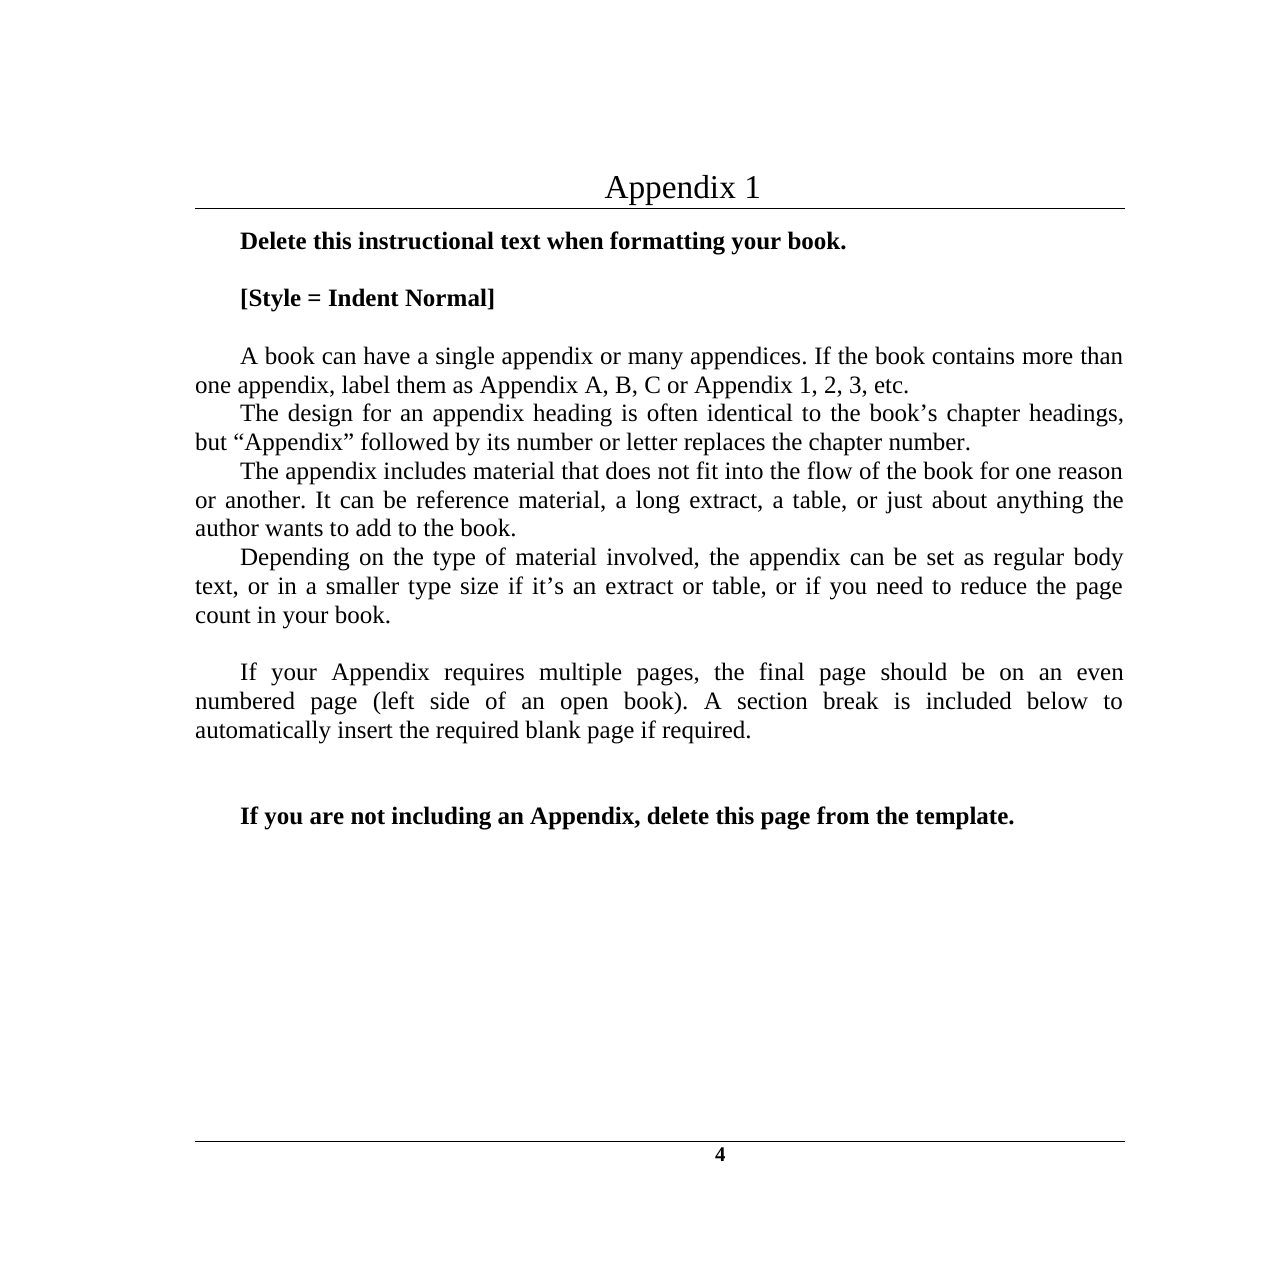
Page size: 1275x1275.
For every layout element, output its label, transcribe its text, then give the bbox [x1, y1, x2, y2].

text Depending on the type of material involved, the appendix can be set as regular body text, or in a smaller type size if it’s an extract or table, or if you need to reduce the page count in your book. [195, 542, 1125, 628]
text If your Appendix requires multiple pages, the final page should be on an even numbered page (left side of an open book). A section break is included below to automatically insert the required blank page if required. [195, 657, 1125, 743]
text The appendix includes material that does not fit into the flow of the book for one reason or another. It can be reference material, a long extract, a table, or just about anything the author wants to add to the book. [195, 456, 1125, 542]
text If you are not including an Appendix, delete this page from the template. [195, 801, 1125, 830]
text [Style = Indent Normal] [195, 283, 1125, 312]
subtitle Appendix 1 [195, 168, 1125, 208]
text Delete this instructional text when formatting your book. [195, 226, 1125, 255]
text A book can have a single appendix or many appendices. If the book contains more than one appendix, label them as Appendix A, B, C or Appendix 1, 2, 3, etc. [195, 341, 1125, 398]
text The design for an appendix heading is often identical to the book’s chapter headings, but “Appendix” followed by its number or letter replaces the chapter number. [195, 398, 1125, 456]
